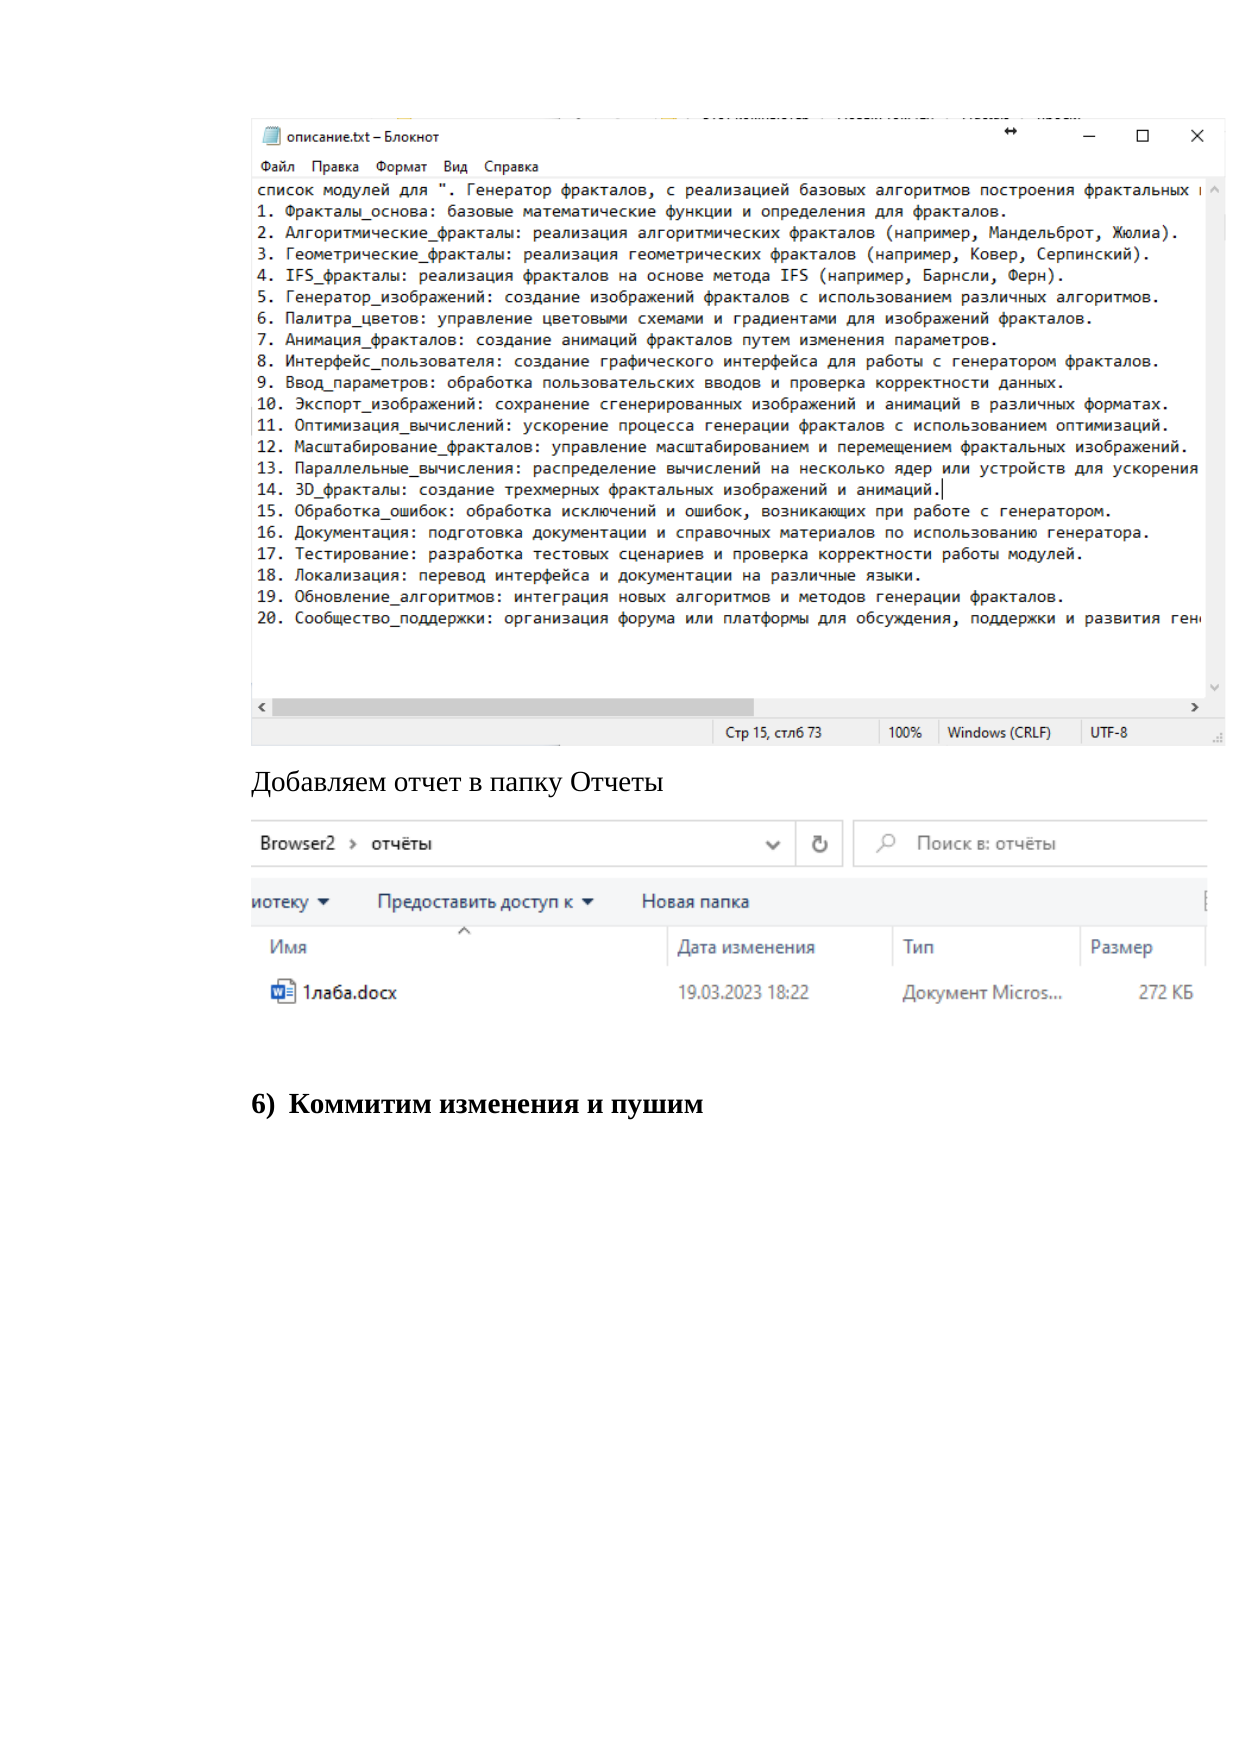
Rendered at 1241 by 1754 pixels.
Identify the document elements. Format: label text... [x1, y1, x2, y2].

picture [251, 817, 1208, 1015]
text Добавляем отчет в папку Отчеты [177, 764, 1152, 798]
list Коммитим изменения и пушим [251, 1086, 1152, 1119]
picture [251, 118, 1226, 746]
